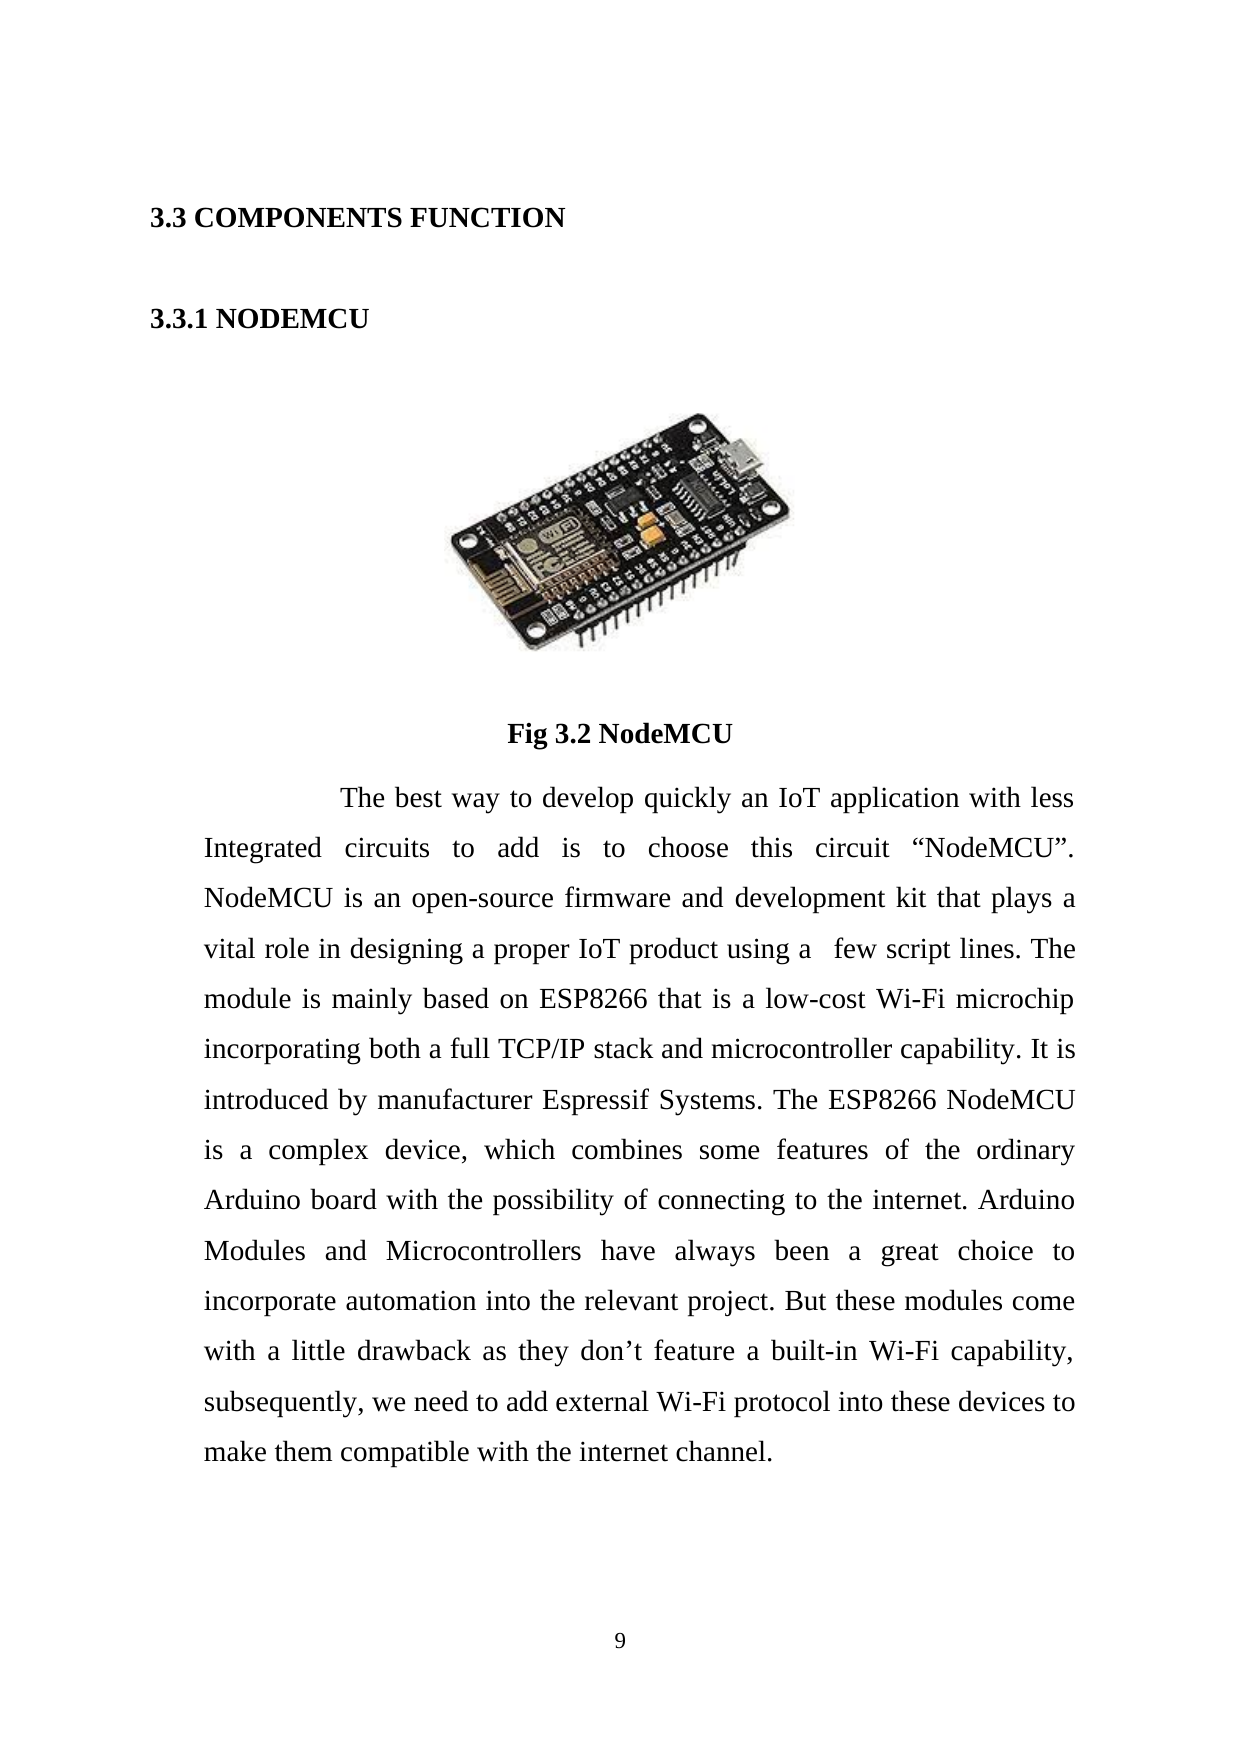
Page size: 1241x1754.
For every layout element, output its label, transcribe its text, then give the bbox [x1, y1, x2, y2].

picture [444, 351, 796, 703]
text 3.3 COMPONENTS FUNCTION [150, 200, 1090, 234]
text 3.3.1 NODEMCU [150, 301, 1090, 334]
text Fig 3.2 NodeMCU [150, 716, 1090, 749]
text The best way to develop quickly an IoT application with less Integrated circuits to add is to choose this circuit “NodeMCU”. NodeMCU is an open-source firmware and development kit that plays a vital role in designing a proper IoT product using a few script lines. The module is mainly based on ESP8266 that is a low-cost Wi-Fi microchip incorporating both a full TCP/IP stack and microcontroller capability. It is introduced by manufacturer Espressif Systems. The ESP8266 NodeMCU is a complex device, which combines some features of the ordinary Arduino board with the possibility of connecting to the internet. Arduino Modules and Microcontrollers have always been a great choice to incorporate automation into the relevant project. But these modules come with a little drawback as they don’t feature a built-in Wi-Fi capability, subsequently, we need to add external Wi-Fi protocol into these devices to make them compatible with the internet channel. [204, 780, 1076, 1467]
